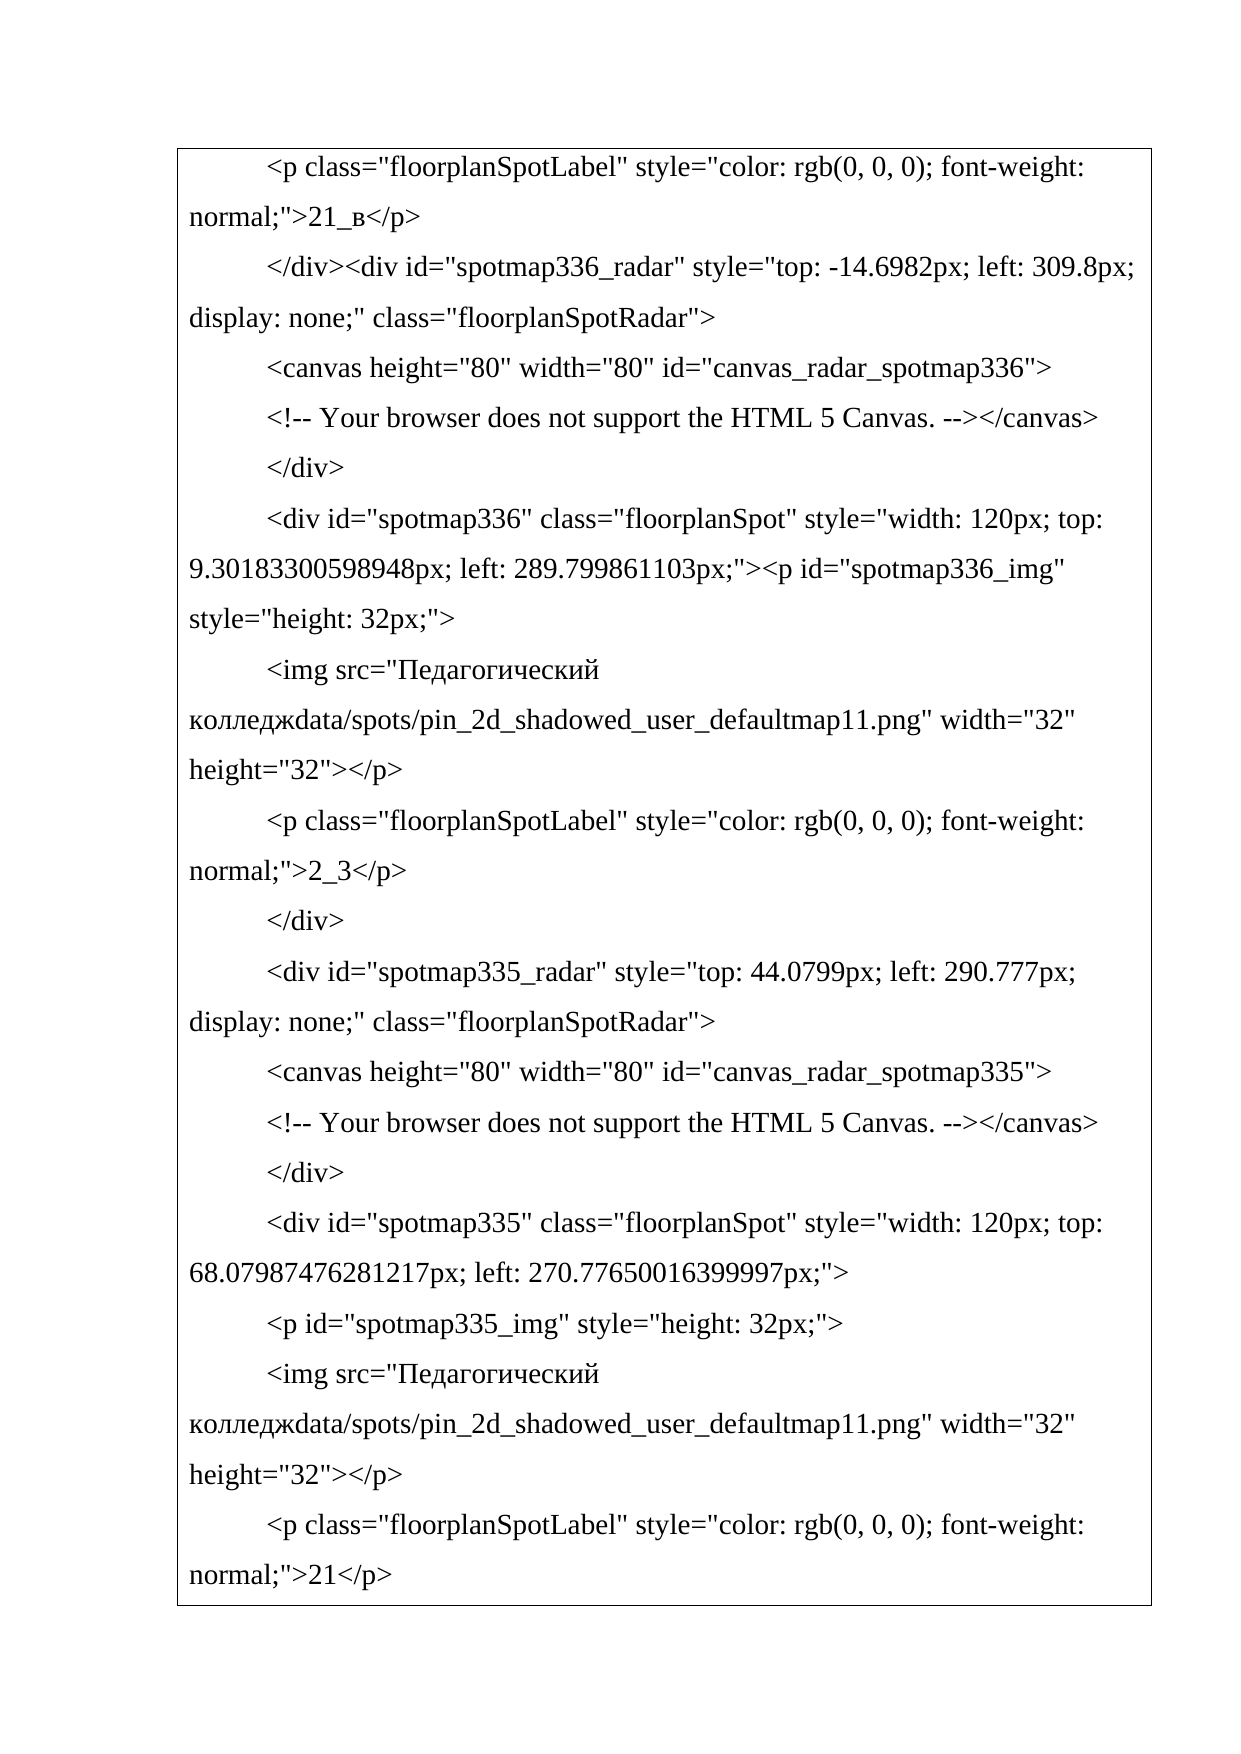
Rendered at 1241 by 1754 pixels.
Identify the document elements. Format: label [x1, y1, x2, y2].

table_header [178, 149, 1151, 1605]
